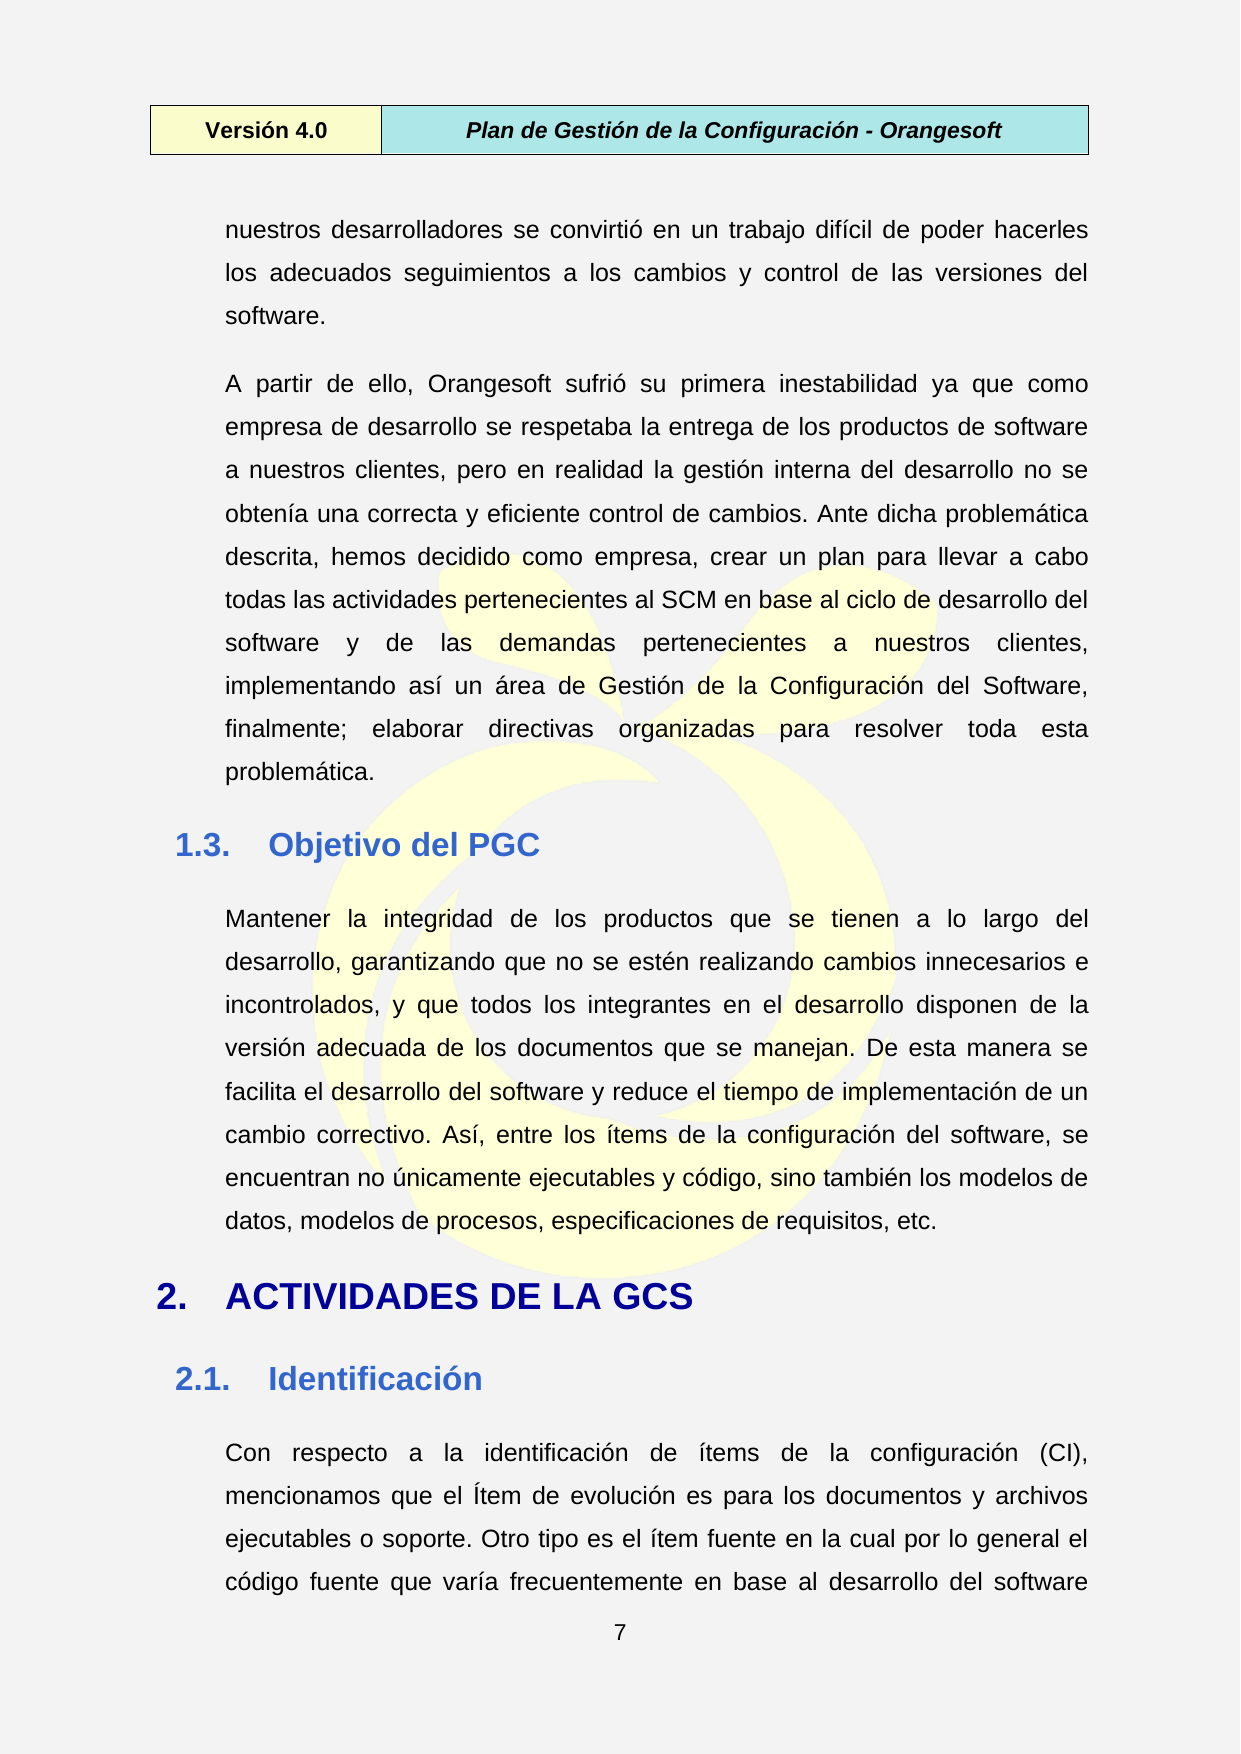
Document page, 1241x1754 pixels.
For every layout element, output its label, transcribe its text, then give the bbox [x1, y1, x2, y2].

subtitle ACTIVIDADES DE LA GCS [187, 1274, 1090, 1317]
subtitle Identificación [231, 1359, 1090, 1398]
text A partir de ello, Orangesoft sufrió su primera inestabilidad ya que como empresa de desarrollo se respetaba la entrega de los productos de software a nuestros clientes, pero en realidad la gestión interna del desarrollo no se obtenía una correcta y eficiente control de cambios. Ante dicha problemática descrita, hemos decidido como empresa, crear un plan para llevar a cabo todas las actividades pertenecientes al SCM en base al ciclo de desarrollo del software y de las demandas pertenecientes a nuestros clientes, implementando así un área de Gestión de la Configuración del Software, finalmente; elaborar directivas organizadas para resolver toda esta problemática. [225, 369, 1090, 786]
subtitle Objetivo del PGC [231, 826, 1090, 864]
